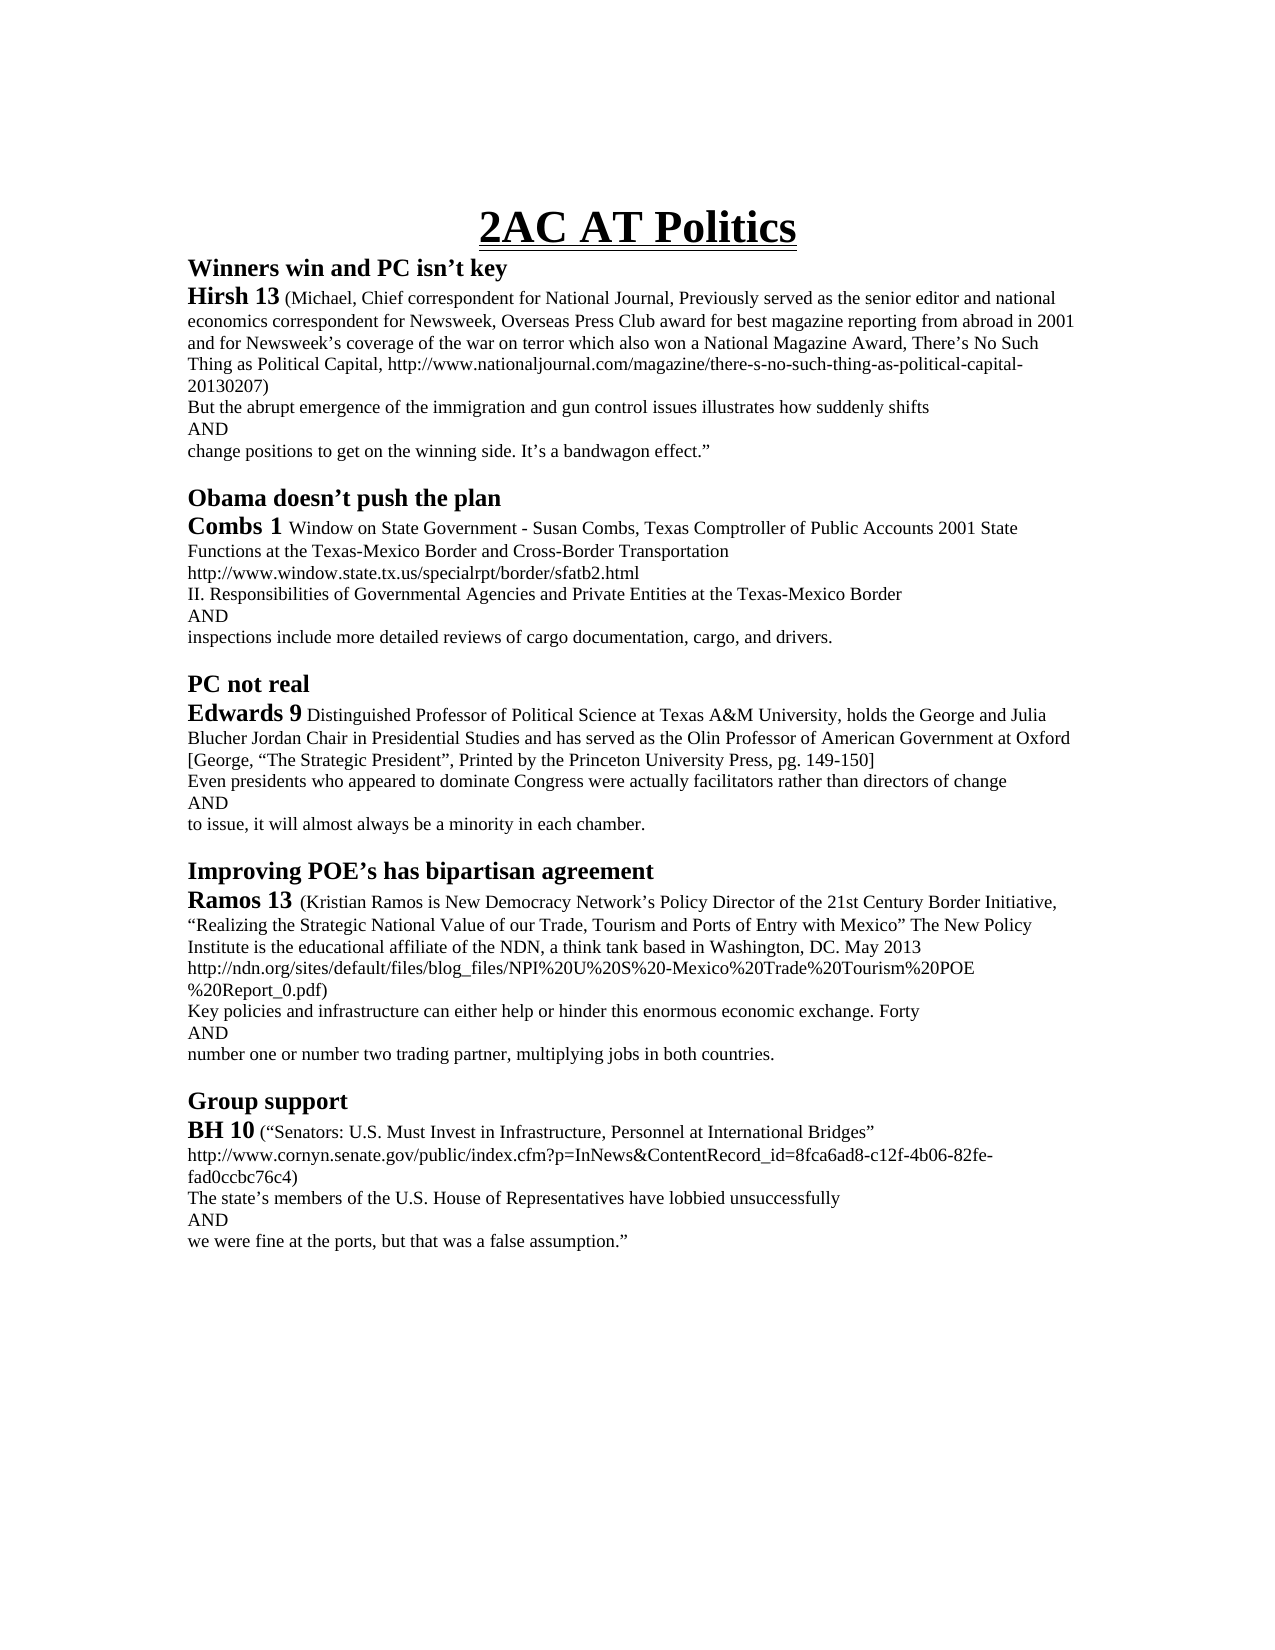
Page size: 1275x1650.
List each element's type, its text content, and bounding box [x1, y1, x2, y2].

text The state’s members of the U.S. House of Representatives have lobbied unsuccessfully [187, 1187, 1087, 1209]
text to issue, it will almost always be a minority in each chamber. [187, 813, 1087, 835]
text change positions to get on the winning side. It’s a bandwagon effect.” [187, 439, 1087, 461]
text AND [187, 418, 1087, 439]
text AND [187, 1022, 1087, 1043]
text PC not real [187, 669, 1087, 698]
text inspections include more detailed reviews of cargo documentation, cargo, and drivers. [187, 626, 1087, 648]
text AND [187, 1209, 1087, 1230]
text Even presidents who appeared to dominate Congress were actually facilitators rather than directors of change [187, 770, 1087, 792]
text Combs 1 Window on State Government - Susan Combs, Texas Comptroller of Public Accounts 2001 State Functions at the Texas-Mexico Border and Cross-Border Transportation http://www.window.state.tx.us/specialrpt/border/sfatb2.html [187, 511, 1087, 583]
text we were fine at the ports, but that was a false assumption.” [187, 1230, 1087, 1252]
text Winners win and PC isn’t key [187, 253, 1087, 281]
text Key policies and infrastructure can either help or hinder this enormous economic exchange. Forty [187, 1000, 1087, 1022]
text BH 10 (“Senators: U.S. Must Invest in Infrastructure, Personnel at International Bridges” http://www.cornyn.senate.gov/public/index.cfm?p=InNews&ContentRecord_id=8fca6ad8-c12f-4b06-82fe-fad0ccbc76c4) [187, 1115, 1087, 1187]
text Group support [187, 1086, 1087, 1115]
text Obama doesn’t push the plan [187, 483, 1087, 511]
text Edwards 9 Distinguished Professor of Political Science at Texas A&M University, holds the George and Julia Blucher Jordan Chair in Presidential Studies and has served as the Olin Professor of American Government at Oxford [George, “The Strategic President”, Printed by the Princeton University Press, pg. 149-150] [187, 698, 1087, 770]
text But the abrupt emergence of the immigration and gun control issues illustrates how suddenly shifts [187, 396, 1087, 418]
text II. Responsibilities of Governmental Agencies and Private Entities at the Texas-Mexico Border [187, 583, 1087, 605]
text Ramos 13 (Kristian Ramos is New Democracy Network’s Policy Director of the 21st Century Border Initiative, “Realizing the Strategic National Value of our Trade, Tourism and Ports of Entry with Mexico” The New Policy Institute is the educational affiliate of the NDN, a think tank based in Washington, DC. May 2013 http://ndn.org/sites/default/files/blog_files/NPI%20U%20S%20-Mexico%20Trade%20Tourism%20POE%20Report_0.pdf) [187, 885, 1087, 1000]
text 2AC AT Politics [187, 200, 1087, 253]
text AND [187, 792, 1087, 813]
text number one or number two trading partner, multiplying jobs in both countries. [187, 1043, 1087, 1065]
text Hirsh 13 (Michael, Chief correspondent for National Journal, Previously served as the senior editor and national economics correspondent for Newsweek, Overseas Press Club award for best magazine reporting from abroad in 2001 and for Newsweek’s coverage of the war on terror which also won a National Magazine Award, There’s No Such Thing as Political Capital, http://www.nationaljournal.com/magazine/there-s-no-such-thing-as-political-capital-20130207) [187, 281, 1087, 396]
text AND [187, 605, 1087, 626]
text Improving POE’s has bipartisan agreement [187, 856, 1087, 885]
